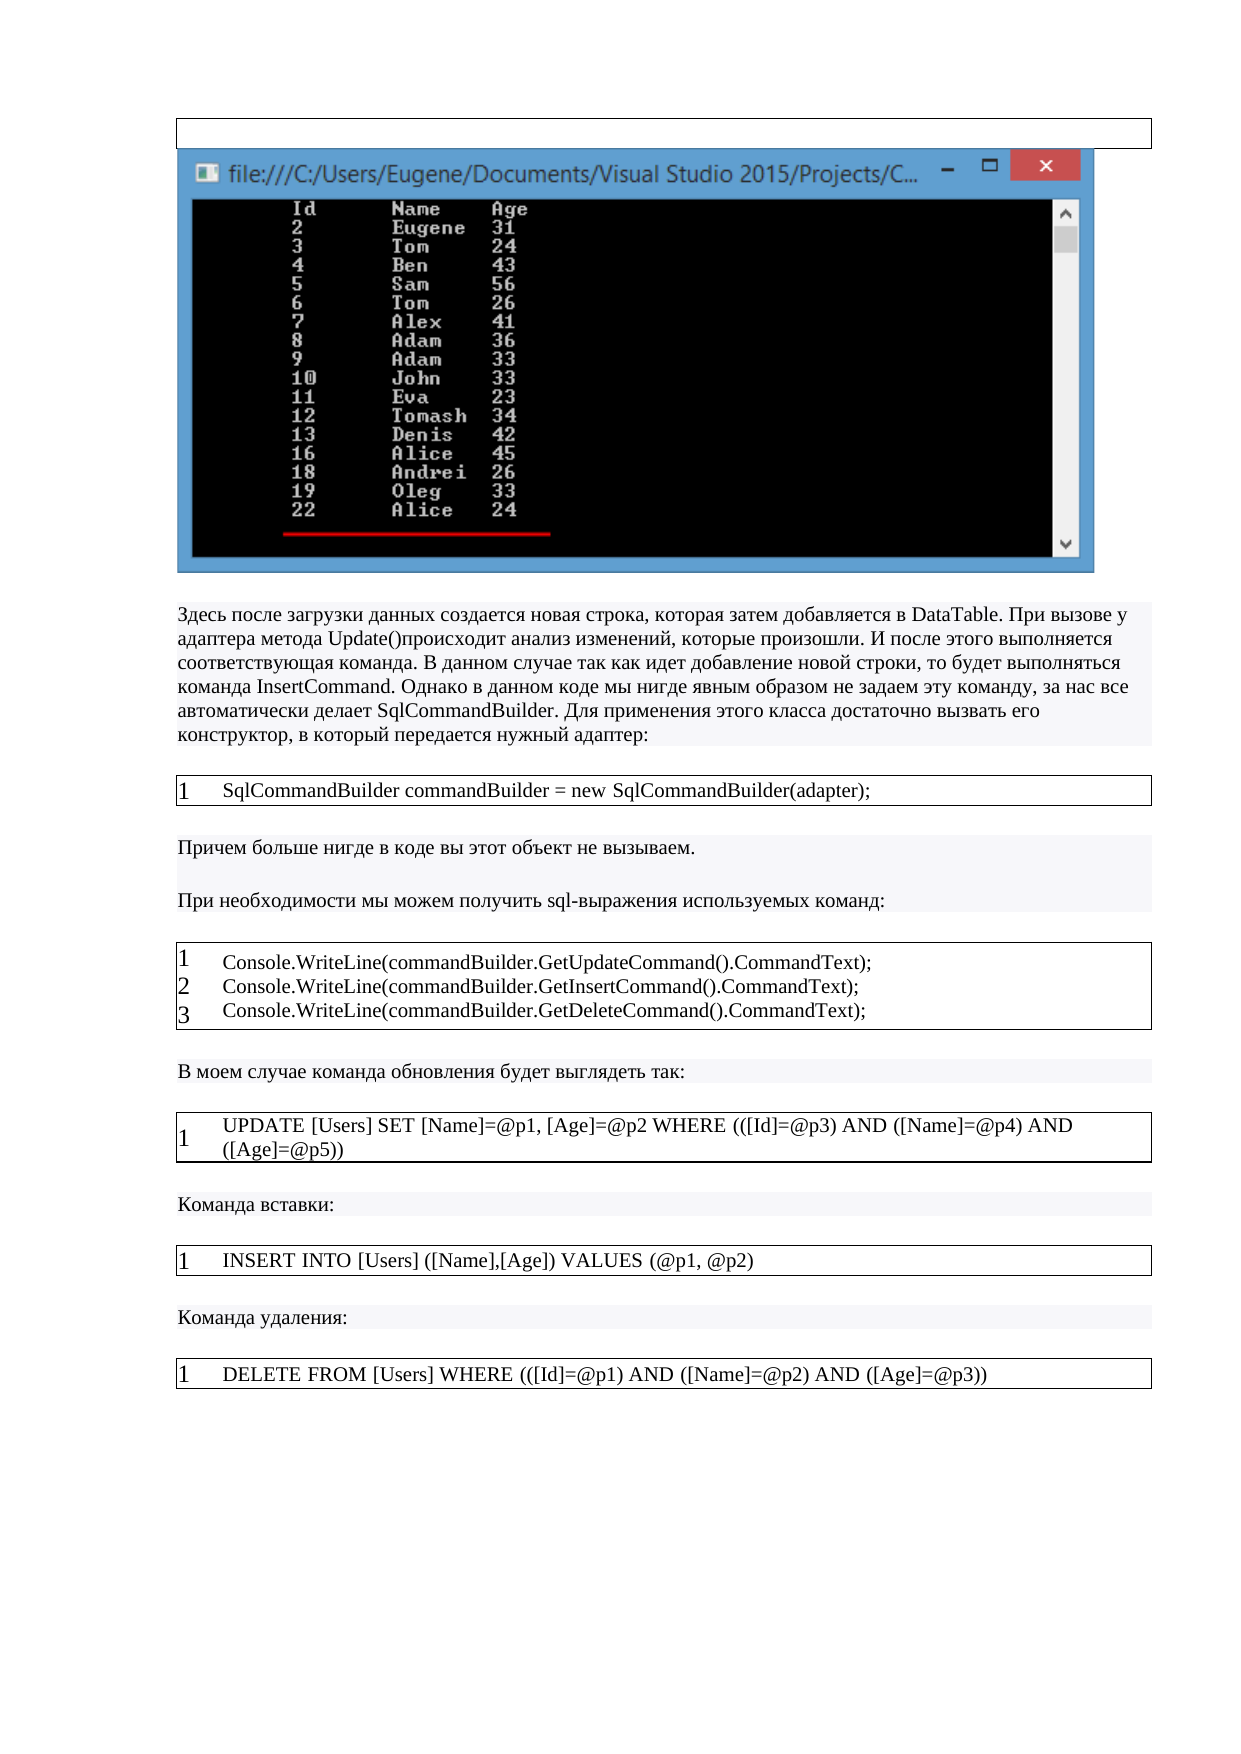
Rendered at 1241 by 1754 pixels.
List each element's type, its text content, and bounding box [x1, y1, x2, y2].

text Причем больше нигде в коде вы этот объект не вызываем. [177, 835, 1152, 859]
text Команда удаления: [177, 1305, 1152, 1329]
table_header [231, 119, 1151, 148]
table_header INSERT INTO [Users] ([Name],[Age]) VALUES (@p1, @p2) [222, 1246, 1151, 1275]
table_header UPDATE [Users] SET [Name]=@p1, [Age]=@p2 WHERE (([Id]=@p3) AND ([Name]=@p4) AND ([Age]=@p5)) [222, 1113, 1151, 1161]
text Команда вставки: [177, 1192, 1152, 1216]
table_header DELETE FROM [Users] WHERE (([Id]=@p1) AND ([Name]=@p2) AND ([Age]=@p3)) [222, 1359, 1151, 1388]
text В моем случае команда обновления будет выглядеть так: [177, 1059, 1152, 1083]
table_header 1 [177, 776, 222, 805]
table_header Console.WriteLine(commandBuilder.GetUpdateCommand().CommandText); Console.WriteLine(commandBuilder.GetInsertCommand().CommandText); Console.WriteLine(commandBuilder.GetDeleteCommand().CommandText); [222, 943, 1151, 1029]
table_header 1 [177, 1359, 222, 1388]
table_header SqlCommandBuilder commandBuilder = new SqlCommandBuilder(adapter); [222, 776, 1151, 805]
table_header 1 [177, 1113, 222, 1161]
table_header 1 [177, 1246, 222, 1275]
text При необходимости мы можем получить sql-выражения используемых команд: [177, 888, 1152, 912]
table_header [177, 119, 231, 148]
text Здесь после загрузки данных создается новая строка, которая затем добавляется в DataTable. При вызове у адаптера метода Update()происходит анализ изменений, которые произошли. И после этого выполняется соответствующая команда. В данном случае так как идет добавление новой строки, то будет выполняться команда InsertCommand. Однако в данном коде мы нигде явным образом не задаем эту команду, за нас все автоматически делает SqlCommandBuilder. Для применения этого класса достаточно вызвать его конструктор, в который передается нужный адаптер: [177, 602, 1152, 746]
picture [177, 148, 1095, 573]
table_header 1 2 3 [177, 943, 222, 1029]
